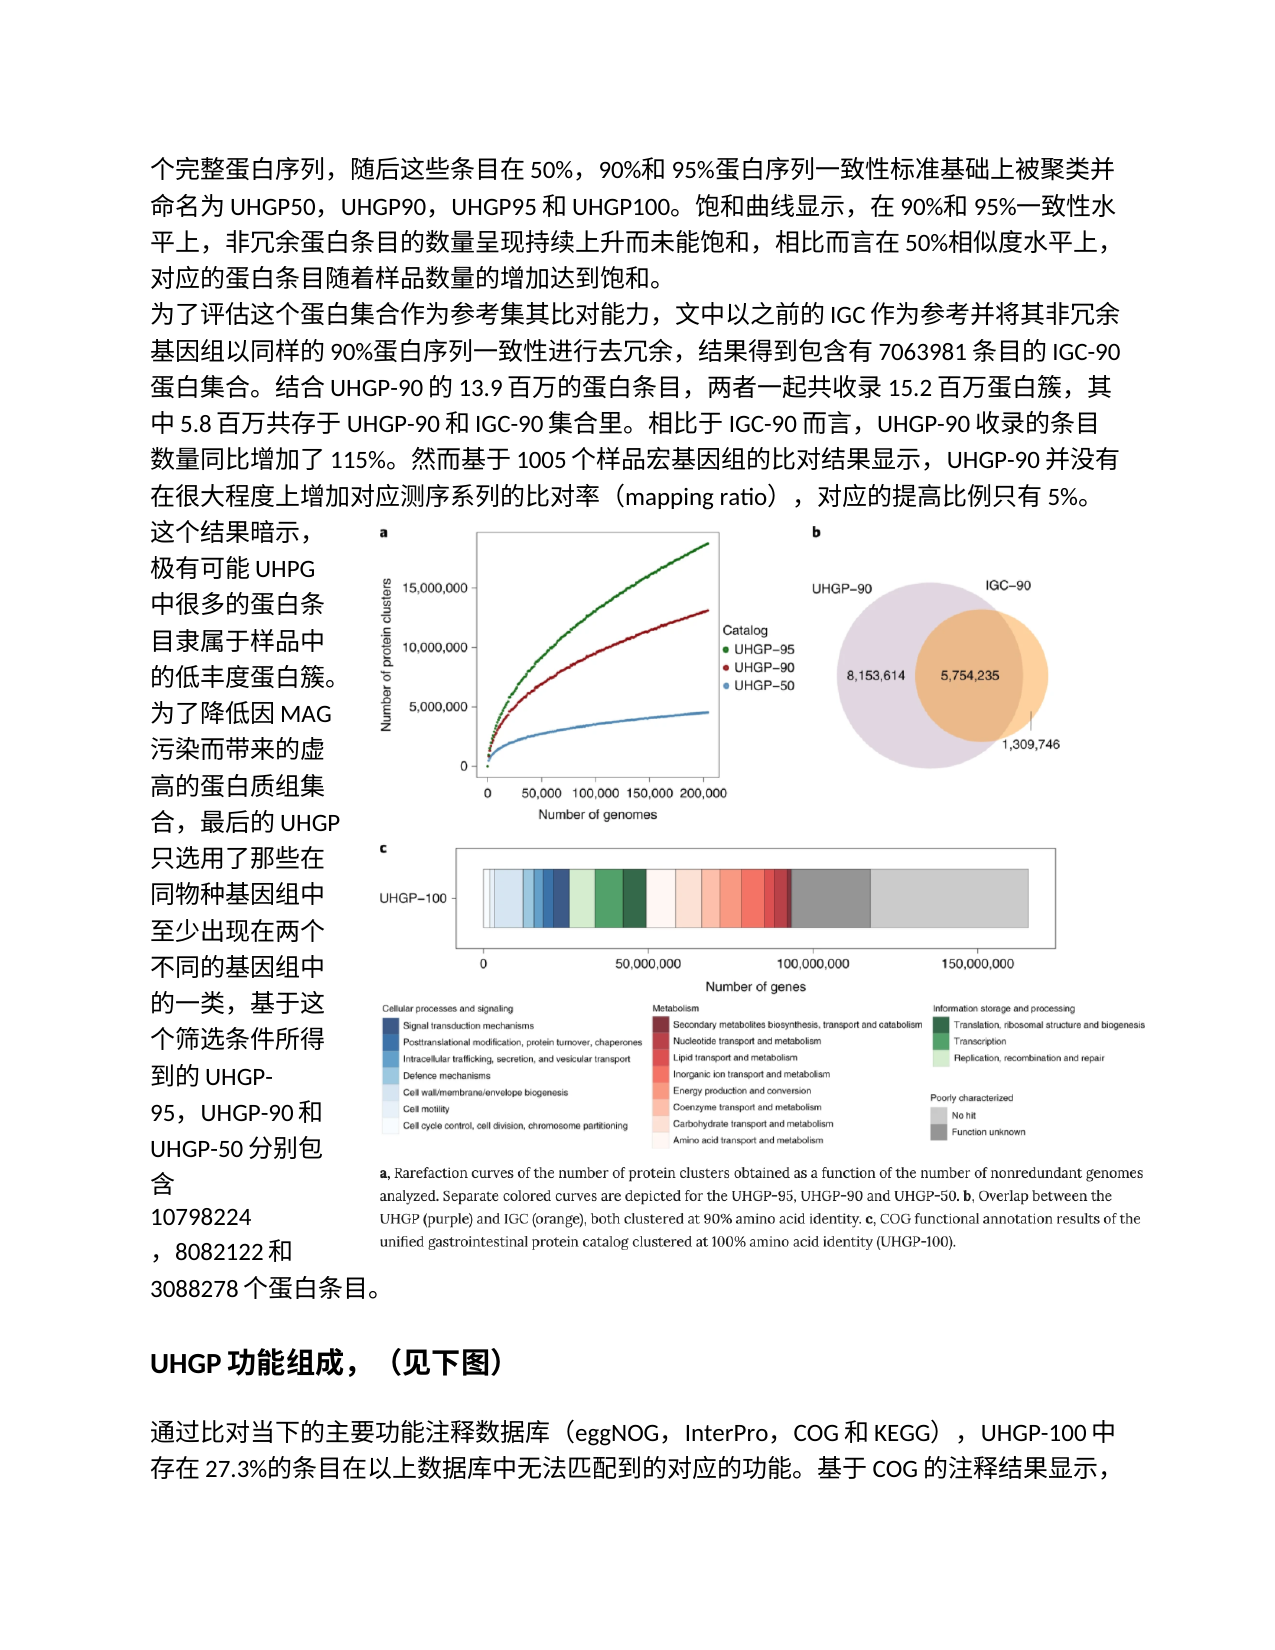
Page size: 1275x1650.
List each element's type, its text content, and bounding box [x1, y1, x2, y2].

text UHGP功能组成，（见下图） [150, 1340, 1125, 1382]
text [150, 150, 1125, 295]
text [150, 1413, 1125, 1485]
picture [361, 513, 1172, 1260]
